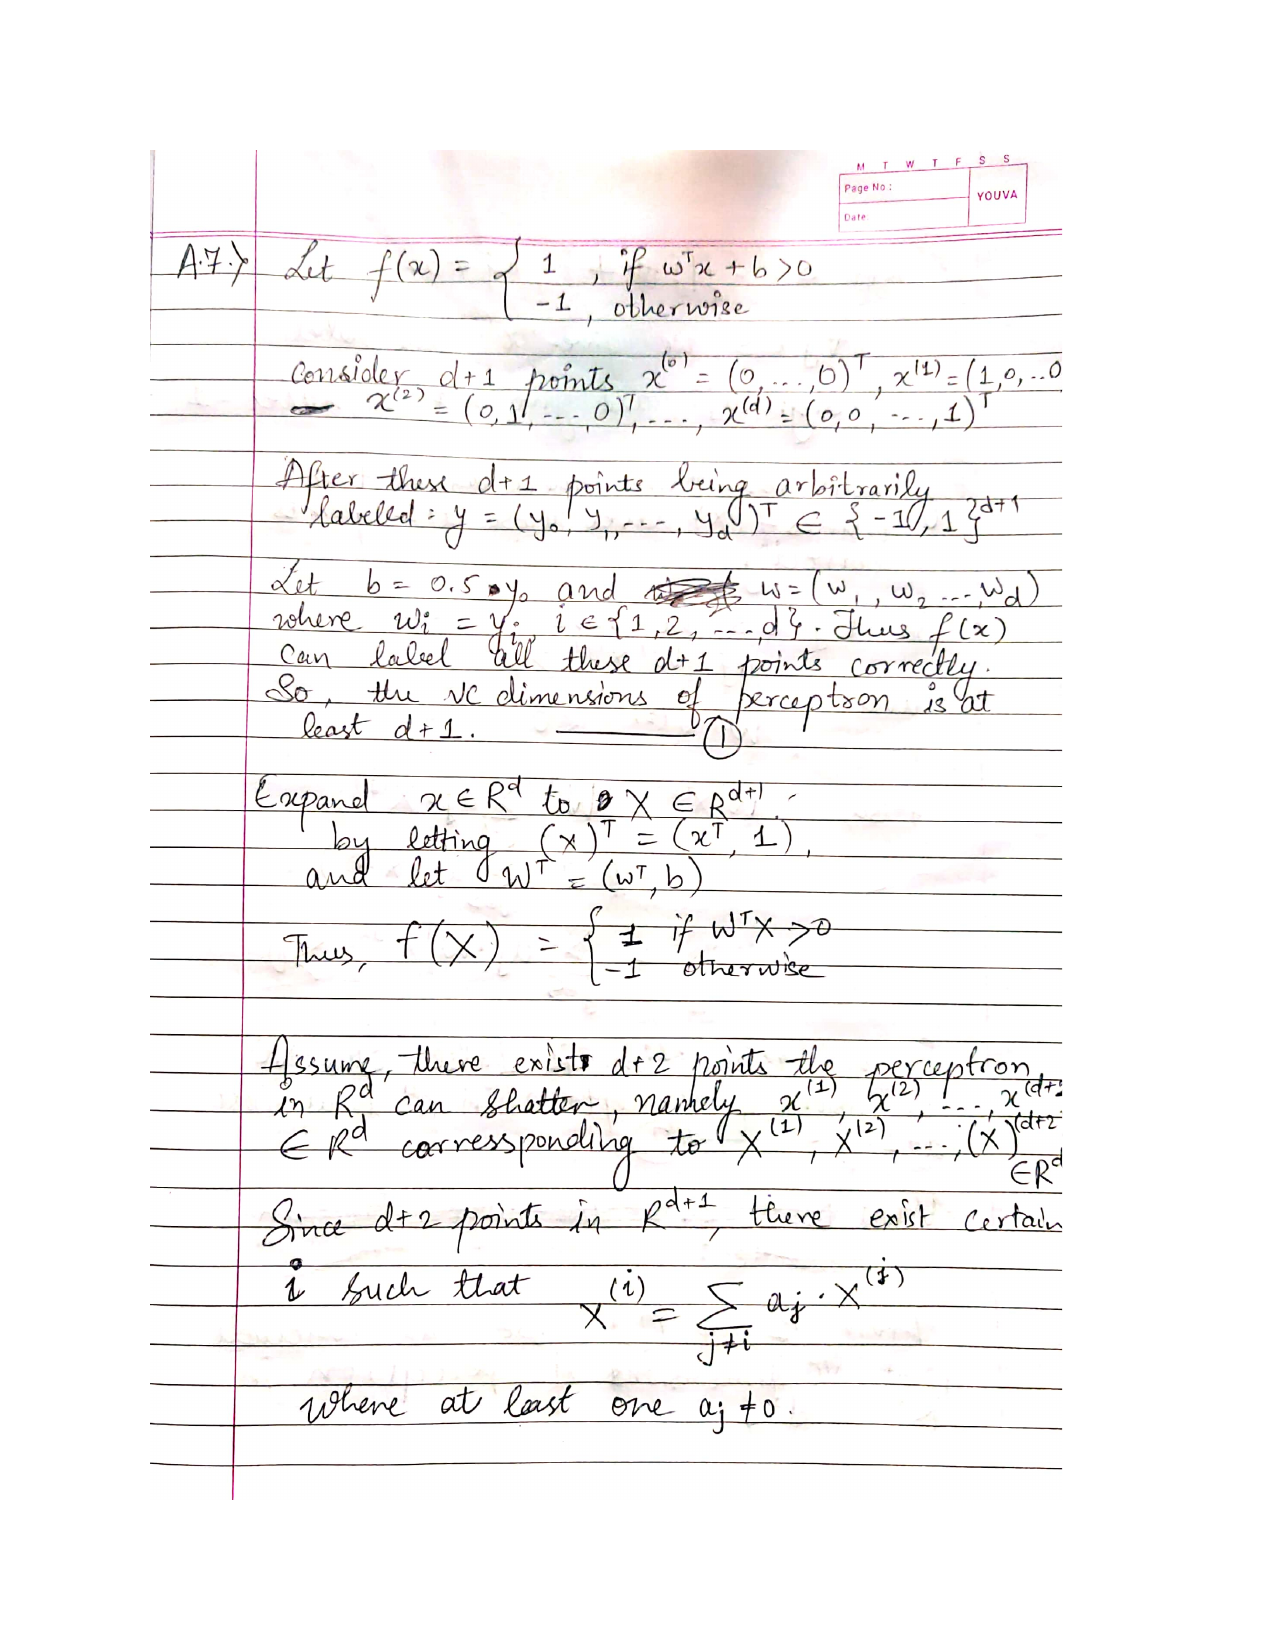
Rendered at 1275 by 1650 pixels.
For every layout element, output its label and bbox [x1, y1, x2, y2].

picture [150, 150, 1063, 1500]
